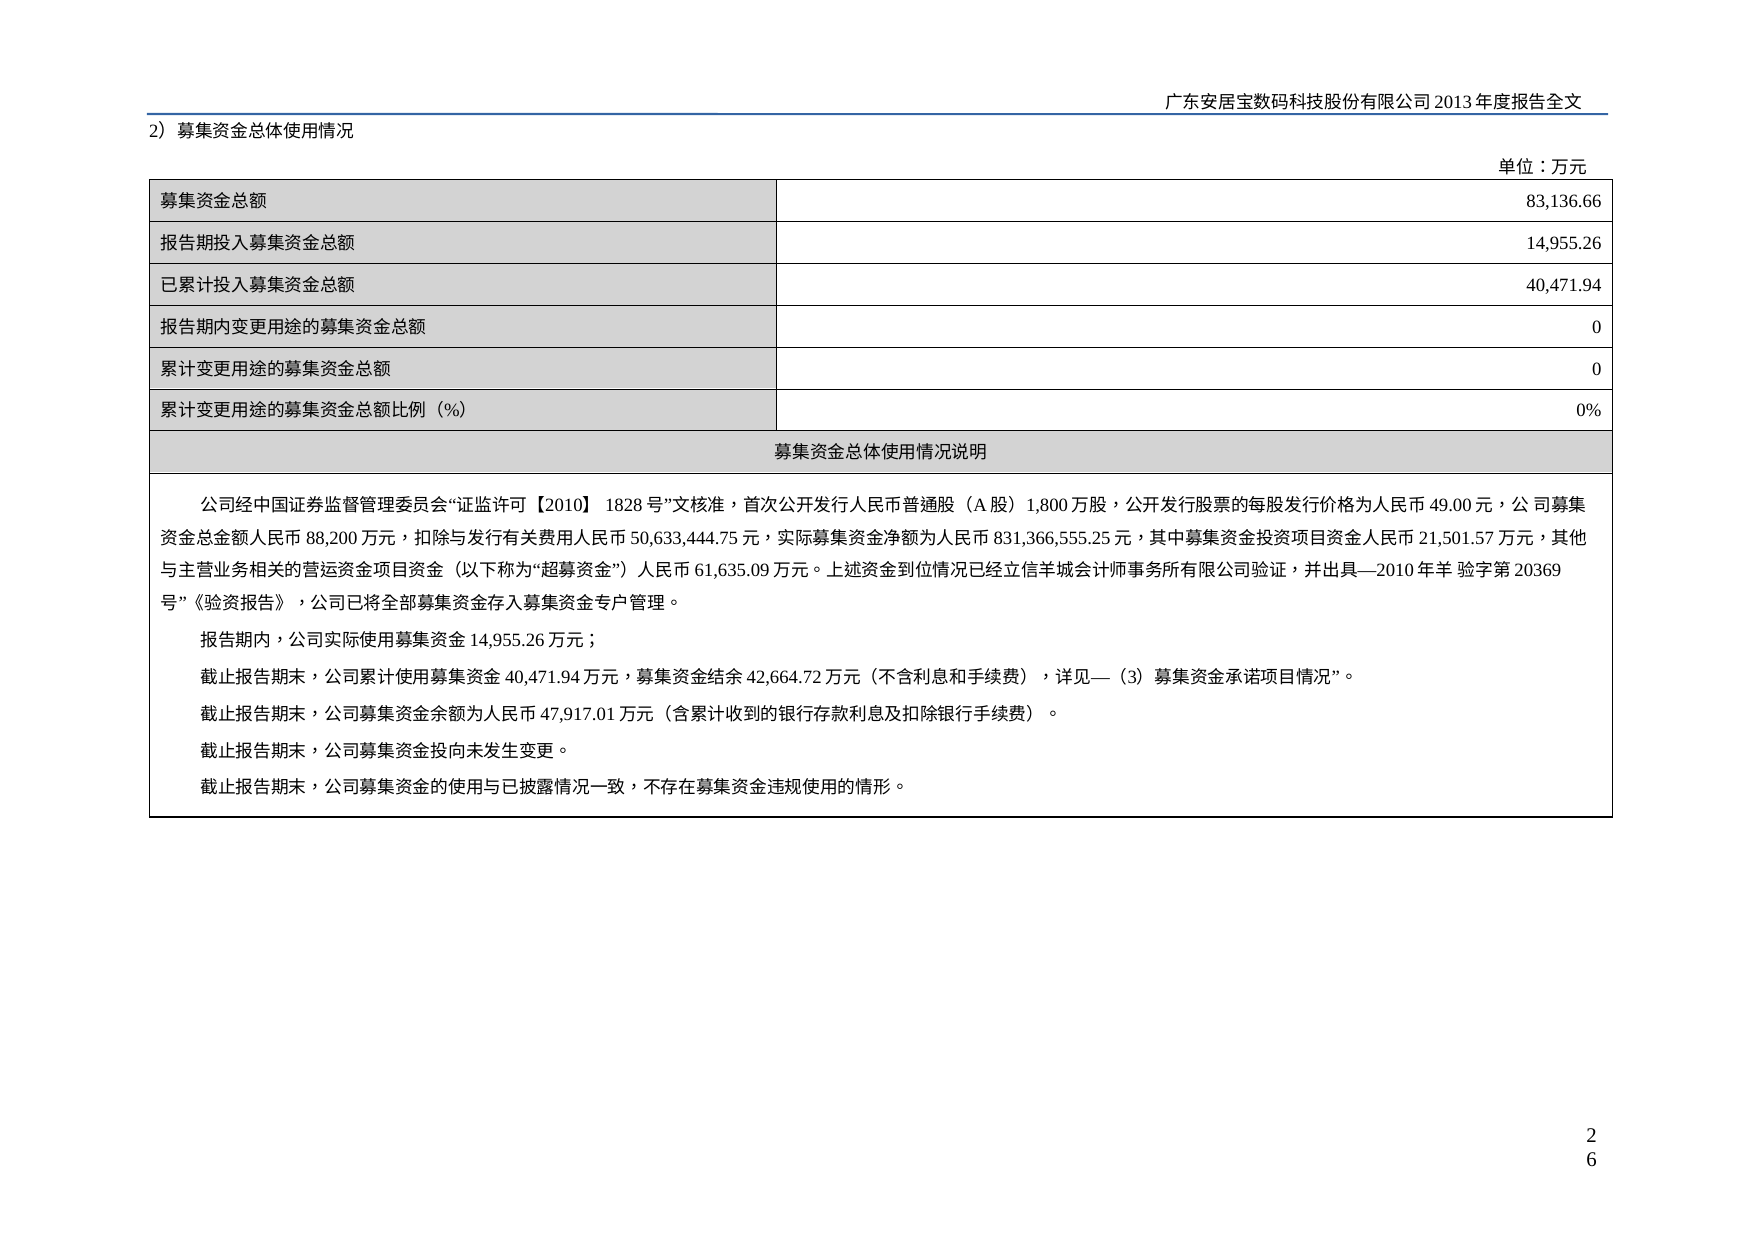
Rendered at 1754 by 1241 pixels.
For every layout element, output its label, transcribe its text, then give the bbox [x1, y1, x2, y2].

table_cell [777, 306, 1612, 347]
text 2）募集资金总体使用情况 [149, 118, 1613, 142]
text 单位：万元 [1498, 155, 1613, 179]
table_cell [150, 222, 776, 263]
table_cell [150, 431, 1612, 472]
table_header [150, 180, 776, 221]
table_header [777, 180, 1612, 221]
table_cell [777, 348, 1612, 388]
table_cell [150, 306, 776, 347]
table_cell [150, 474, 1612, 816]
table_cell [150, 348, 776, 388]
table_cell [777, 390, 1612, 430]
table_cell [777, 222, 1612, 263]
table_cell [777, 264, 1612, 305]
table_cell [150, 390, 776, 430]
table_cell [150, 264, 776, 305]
